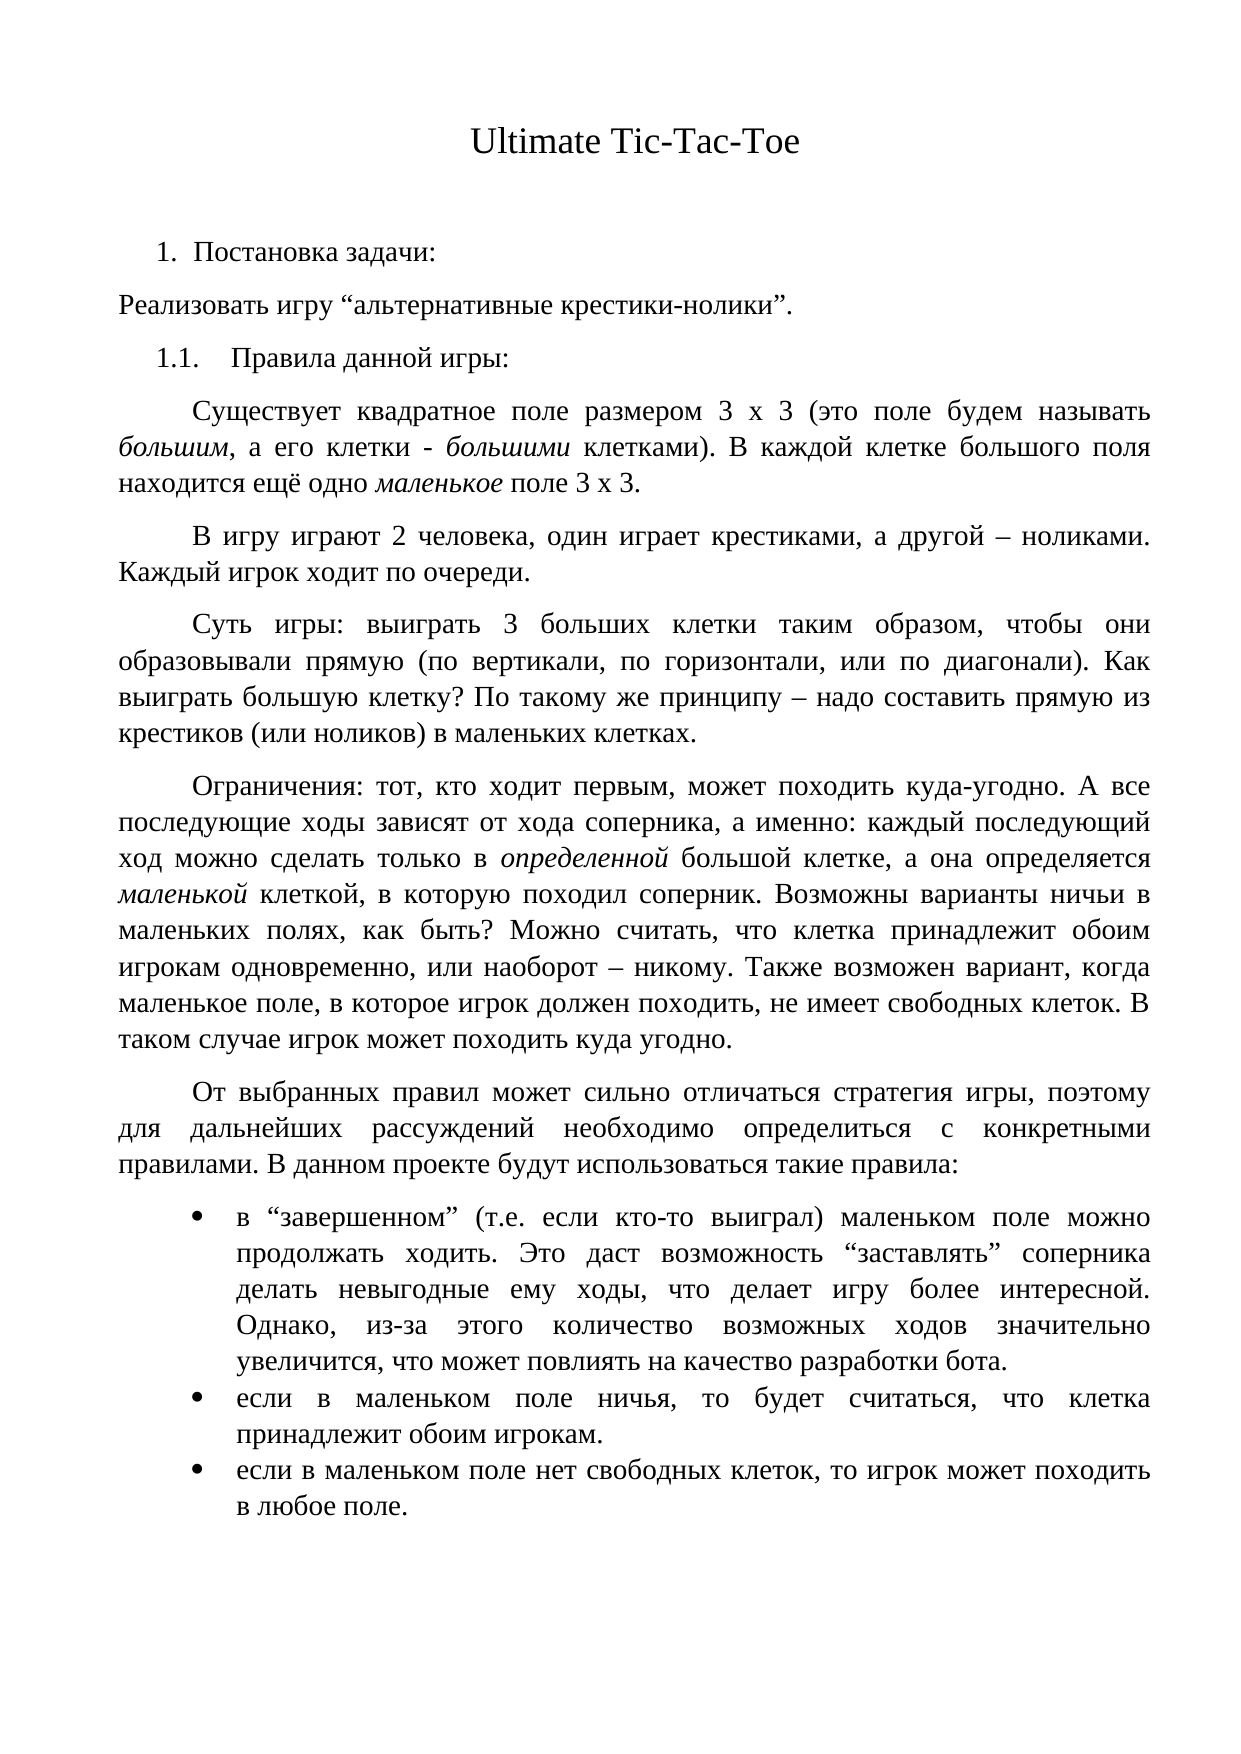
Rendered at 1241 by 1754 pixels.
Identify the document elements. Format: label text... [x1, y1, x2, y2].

list если в маленьком поле нет свободных клеток, то игрок может походить в любое поле. [192, 1452, 1152, 1522]
text Ограничения: тот, кто ходит первым, может походить куда-угодно. А все последующие ходы зависят от хода соперника, а именно: каждый последующий ход можно сделать только в определенной большой клетке, а она определяется маленькой клеткой, в которую походил соперник. Возможны варианты ничьи в маленьких полях, как быть? Можно считать, что клетка принадлежит обоим игрокам одновременно, или наоборот – никому. Также возможен вариант, когда маленькое поле, в которое игрок должен походить, не имеет свободных клеток. В таком случае игрок может походить куда угодно. [118, 768, 1152, 1054]
text Ultimate Tic-Tac-Toe [118, 118, 1152, 161]
list если в маленьком поле ничья, то будет считаться, что клетка принадлежит обоим игрокам. [192, 1380, 1152, 1449]
list Постановка задачи: [156, 234, 1152, 268]
text В игру играют 2 человека, один играет крестиками, а другой – ноликами. Каждый игрок ходит по очереди. [118, 518, 1152, 587]
text Суть игры: выиграть 3 больших клетки таким образом, чтобы они образовывали прямую (по вертикали, по горизонтали, или по диагонали). Как выиграть большую клетку? По такому же принципу – надо составить прямую из крестиков (или ноликов) в маленьких клетках. [118, 607, 1152, 749]
list в “завершенном” (т.е. если кто-то выиграл) маленьком поле можно продолжать ходить. Это даст возможность “заставлять” соперника делать невыгодные ему ходы, что делает игру более интересной. Однако, из-за этого количество возможных ходов значительно увеличится, что может повлиять на качество разработки бота. [192, 1199, 1152, 1377]
text Реализовать игру “альтернативные крестики-нолики”. [118, 287, 1152, 321]
text Существует квадратное поле размером 3 х 3 (это поле будем называть большим, а его клетки - большими клетками). В каждой клетке большого поля находится ещё одно маленькое поле 3 х 3. [118, 393, 1152, 498]
list Правила данной игры: [156, 340, 1152, 373]
text От выбранных правил может сильно отличаться стратегия игры, поэтому для дальнейших рассуждений необходимо определиться с конкретными правилами. В данном проекте будут использоваться такие правила: [118, 1074, 1152, 1179]
